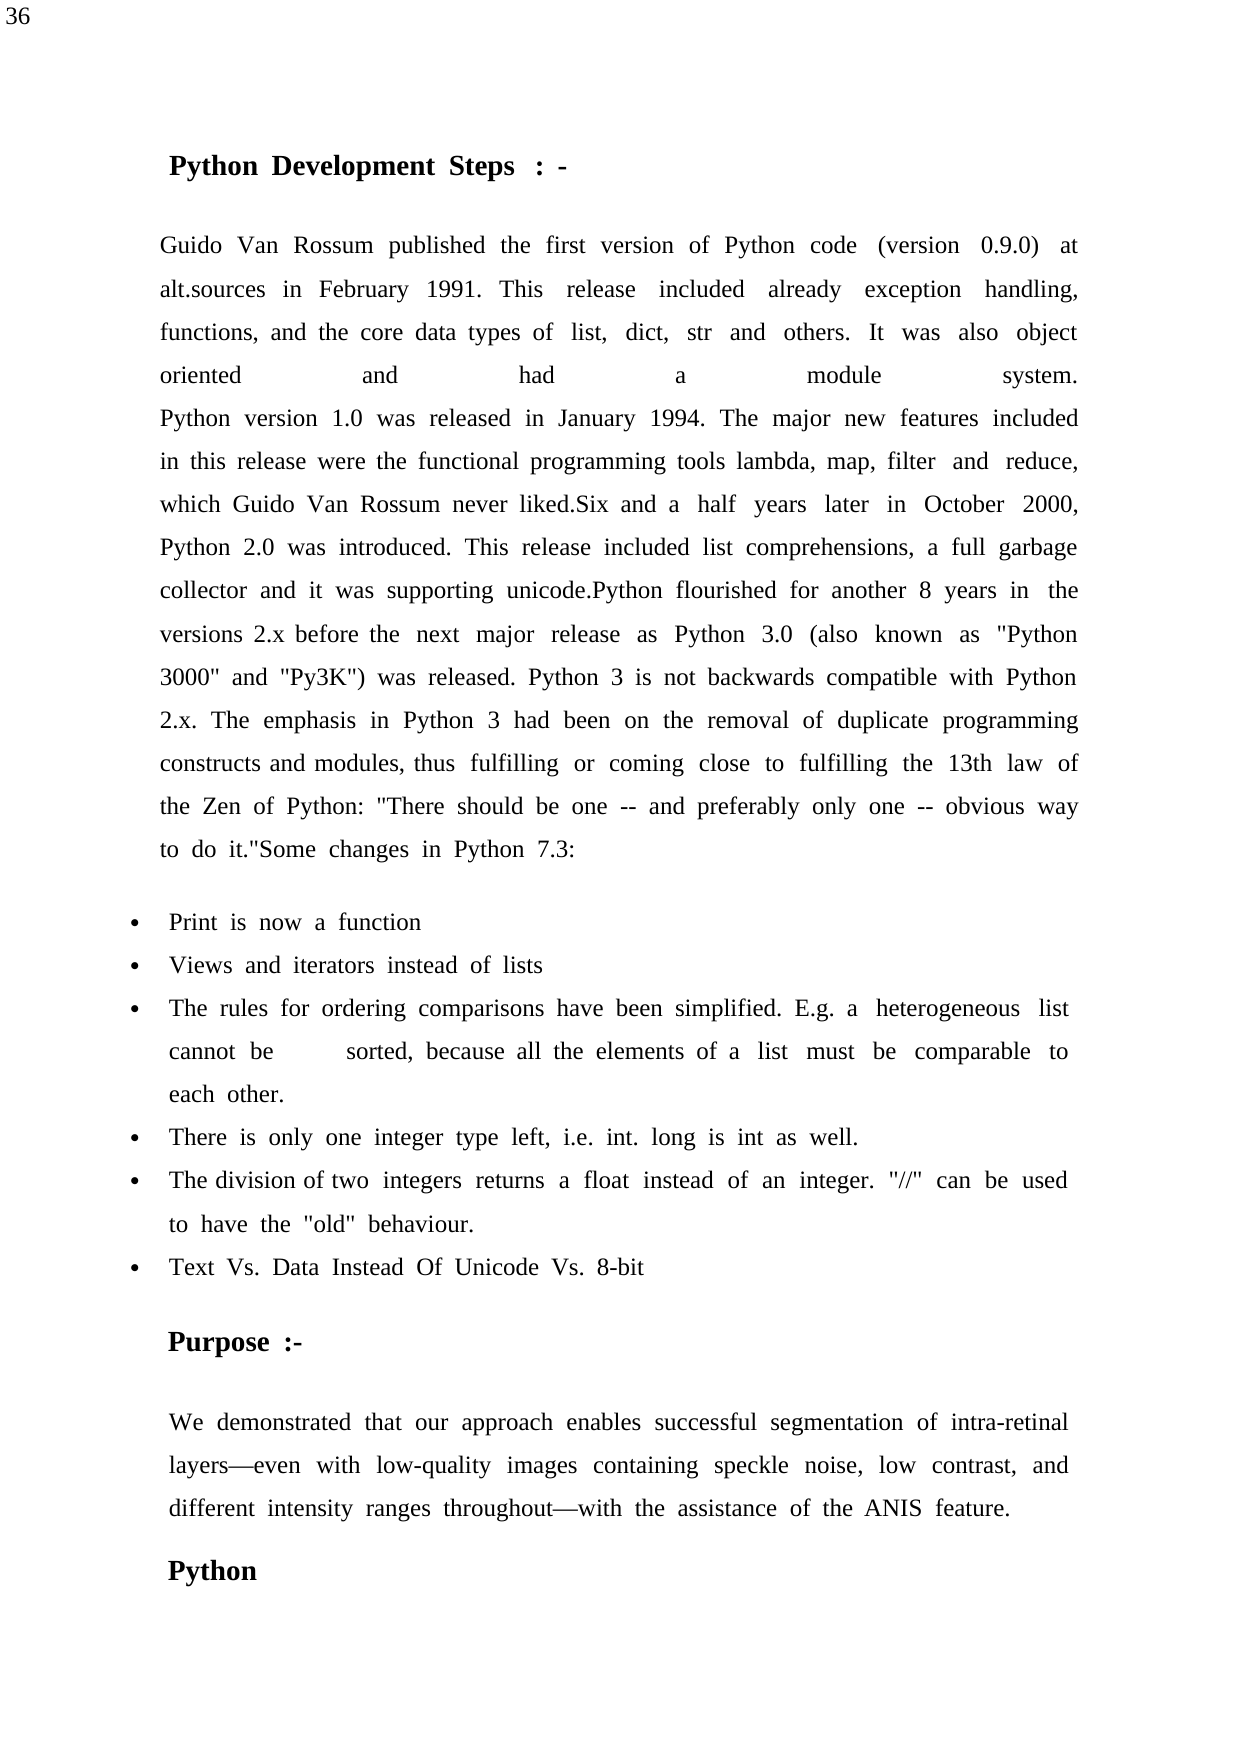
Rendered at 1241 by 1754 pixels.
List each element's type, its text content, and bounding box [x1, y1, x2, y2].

list Views and iterators instead of lists [131, 950, 1117, 979]
list There is only one integer type left, i.e. int. long is int as well. [131, 1122, 1117, 1151]
text We demonstrated that our approach enables successful segmentation of intra-retinal layers—even with low-quality images containing speckle noise, low contrast, and different intensity ranges throughout—with the assistance of the ANIS feature. [169, 1407, 1069, 1522]
subtitle Python Development Steps : - [169, 148, 1119, 181]
list Text Vs. Data Instead Of Unicode Vs. 8-bit [131, 1252, 1117, 1281]
text Guido Van Rossum published the first version of Python code (version 0.9.0) at alt.sources in February 1991. This release included already exception handling, functions, and the core data types of list, dict, str and others. It was also object oriented and had a module system. Python version 1.0 was released in January 1994. The major new features included in this release were the functional programming tools lambda, map, filter and reduce, which Guido Van Rossum never liked.Six and a half years later in October 2000, Python 2.0 was introduced. This release included list comprehensions, a full garbage collector and it was supporting unicode.Python flourished for another 8 years in the versions 2.x before the next major release as Python 3.0 (also known as "Python 3000" and "Py3K") was released. Python 3 is not backwards compatible with Python [159, 231, 1078, 691]
subtitle Python [168, 1553, 1119, 1586]
subtitle Purpose :- [168, 1324, 1119, 1358]
list The rules for ordering comparisons have been simplified. E.g. a heterogeneous list cannot be sorted, because all the elements of a list must be comparable to each other. [131, 993, 1069, 1108]
text 2.x. The emphasis in Python 3 had been on the removal of duplicate programming constructs and modules, thus fulfilling or coming close to fulfilling the 13th law of the Zen of Python: "There should be one -- and preferably only one -- obvious way to do it."Some changes in Python 7.3: [159, 705, 1078, 863]
list The division of two integers returns a float instead of an integer. "//" can be used to have the "old" behaviour. [131, 1166, 1069, 1237]
list Print is now a function [131, 907, 1117, 936]
